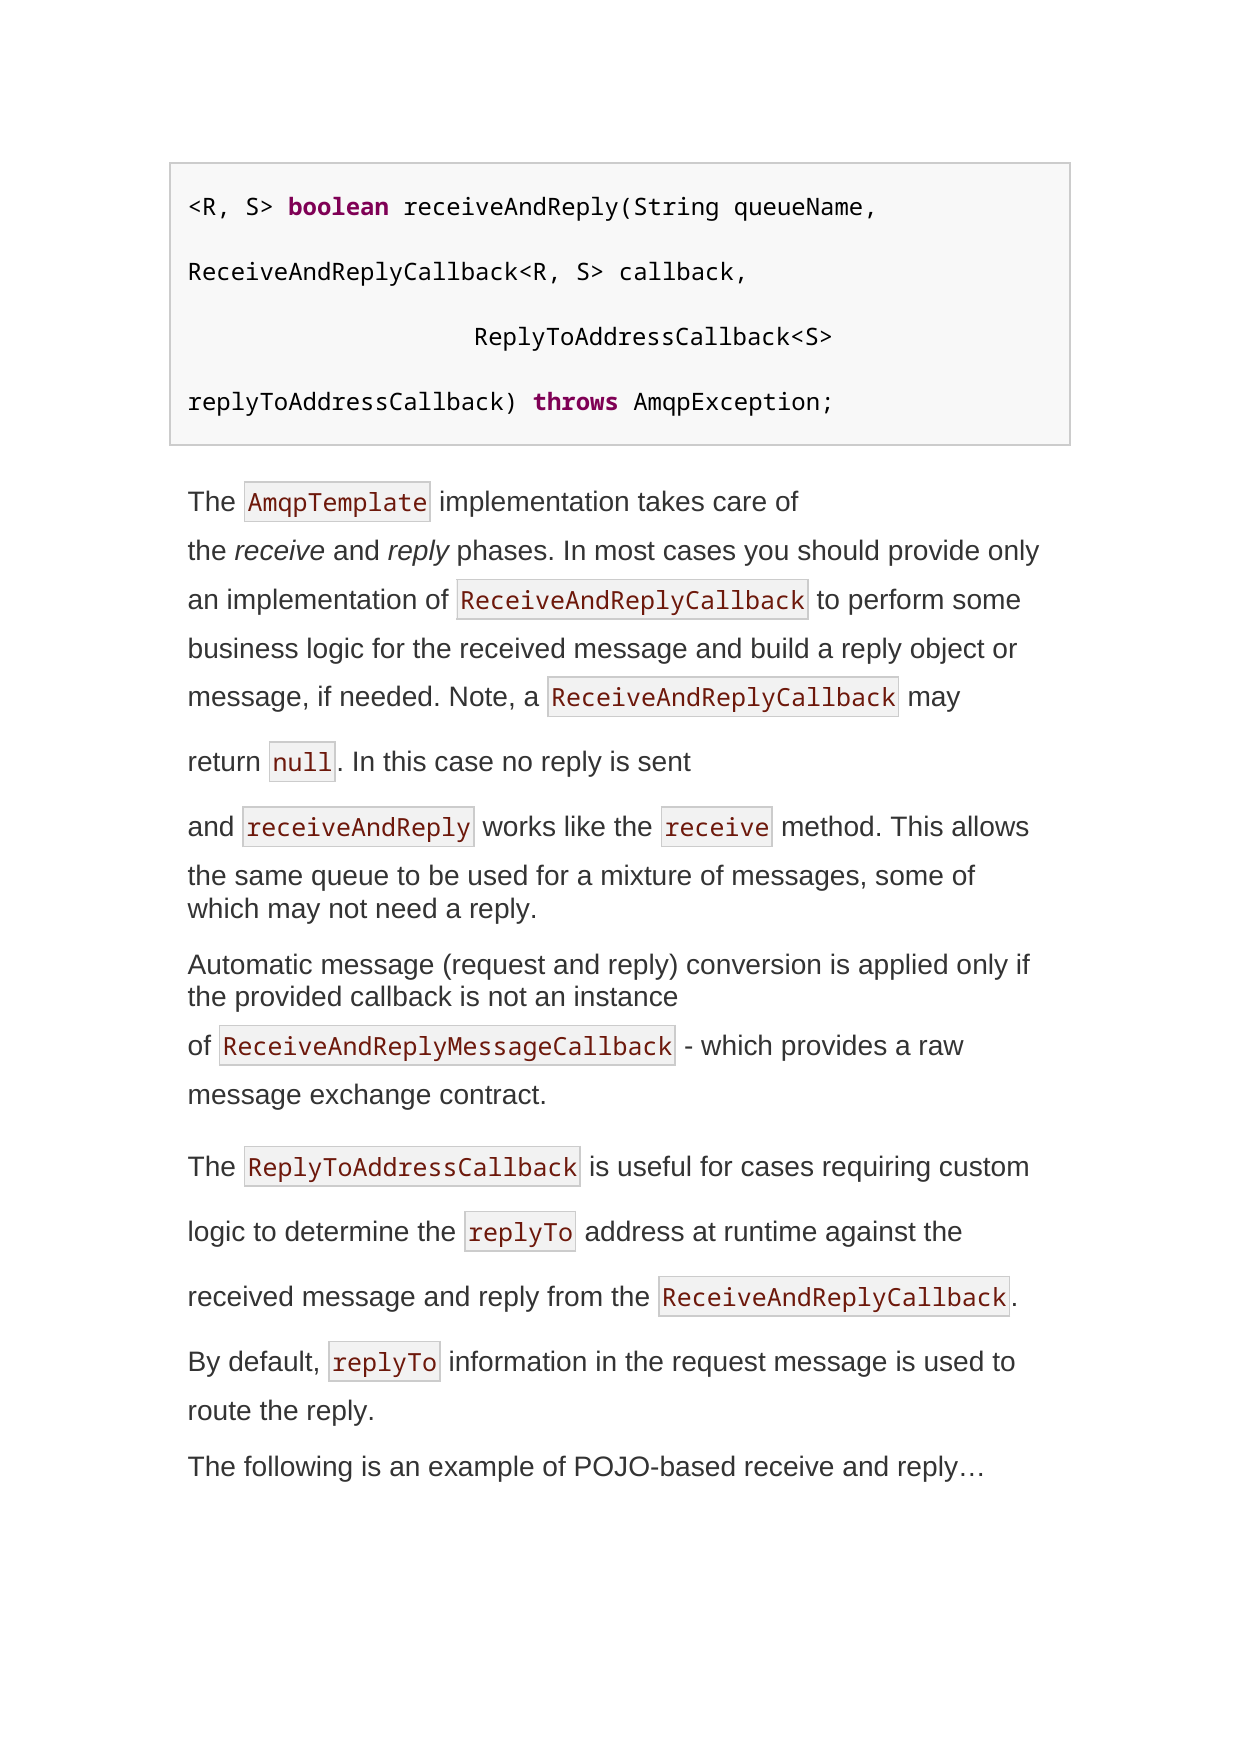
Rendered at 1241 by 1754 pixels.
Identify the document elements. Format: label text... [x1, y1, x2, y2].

text ReplyToAddressCallback<S> replyToAddressCallback) throws AmqpException; [171, 292, 1069, 444]
text The ReplyToAddressCallback is useful for cases requiring custom logic to determine the replyTo address at runtime against the received message and reply from the ReceiveAndReplyCallback. By default, replyTo information in the request message is used to route the reply. [187, 1134, 1053, 1426]
text The following is an example of POJO-based receive and reply…​ [187, 1450, 1053, 1482]
text The AmqpTemplate implementation takes care of the receive and reply phases. In most cases you should provide only an implementation of ReceiveAndReplyCallback to perform some business logic for the received message and build a reply object or message, if needed. Note, a ReceiveAndReplyCallback may return null. In this case no reply is sent and receiveAndReply works like the receive method. This allows the same queue to be used for a mixture of messages, some of which may not need a reply. [187, 469, 1053, 924]
text Automatic message (request and reply) conversion is applied only if the provided callback is not an instance of ReceiveAndReplyMessageCallback - which provides a raw message exchange contract. [187, 948, 1053, 1110]
text <R, S> boolean receiveAndReply(String queueName, ReceiveAndReplyCallback<R, S> callback, [171, 164, 1069, 292]
